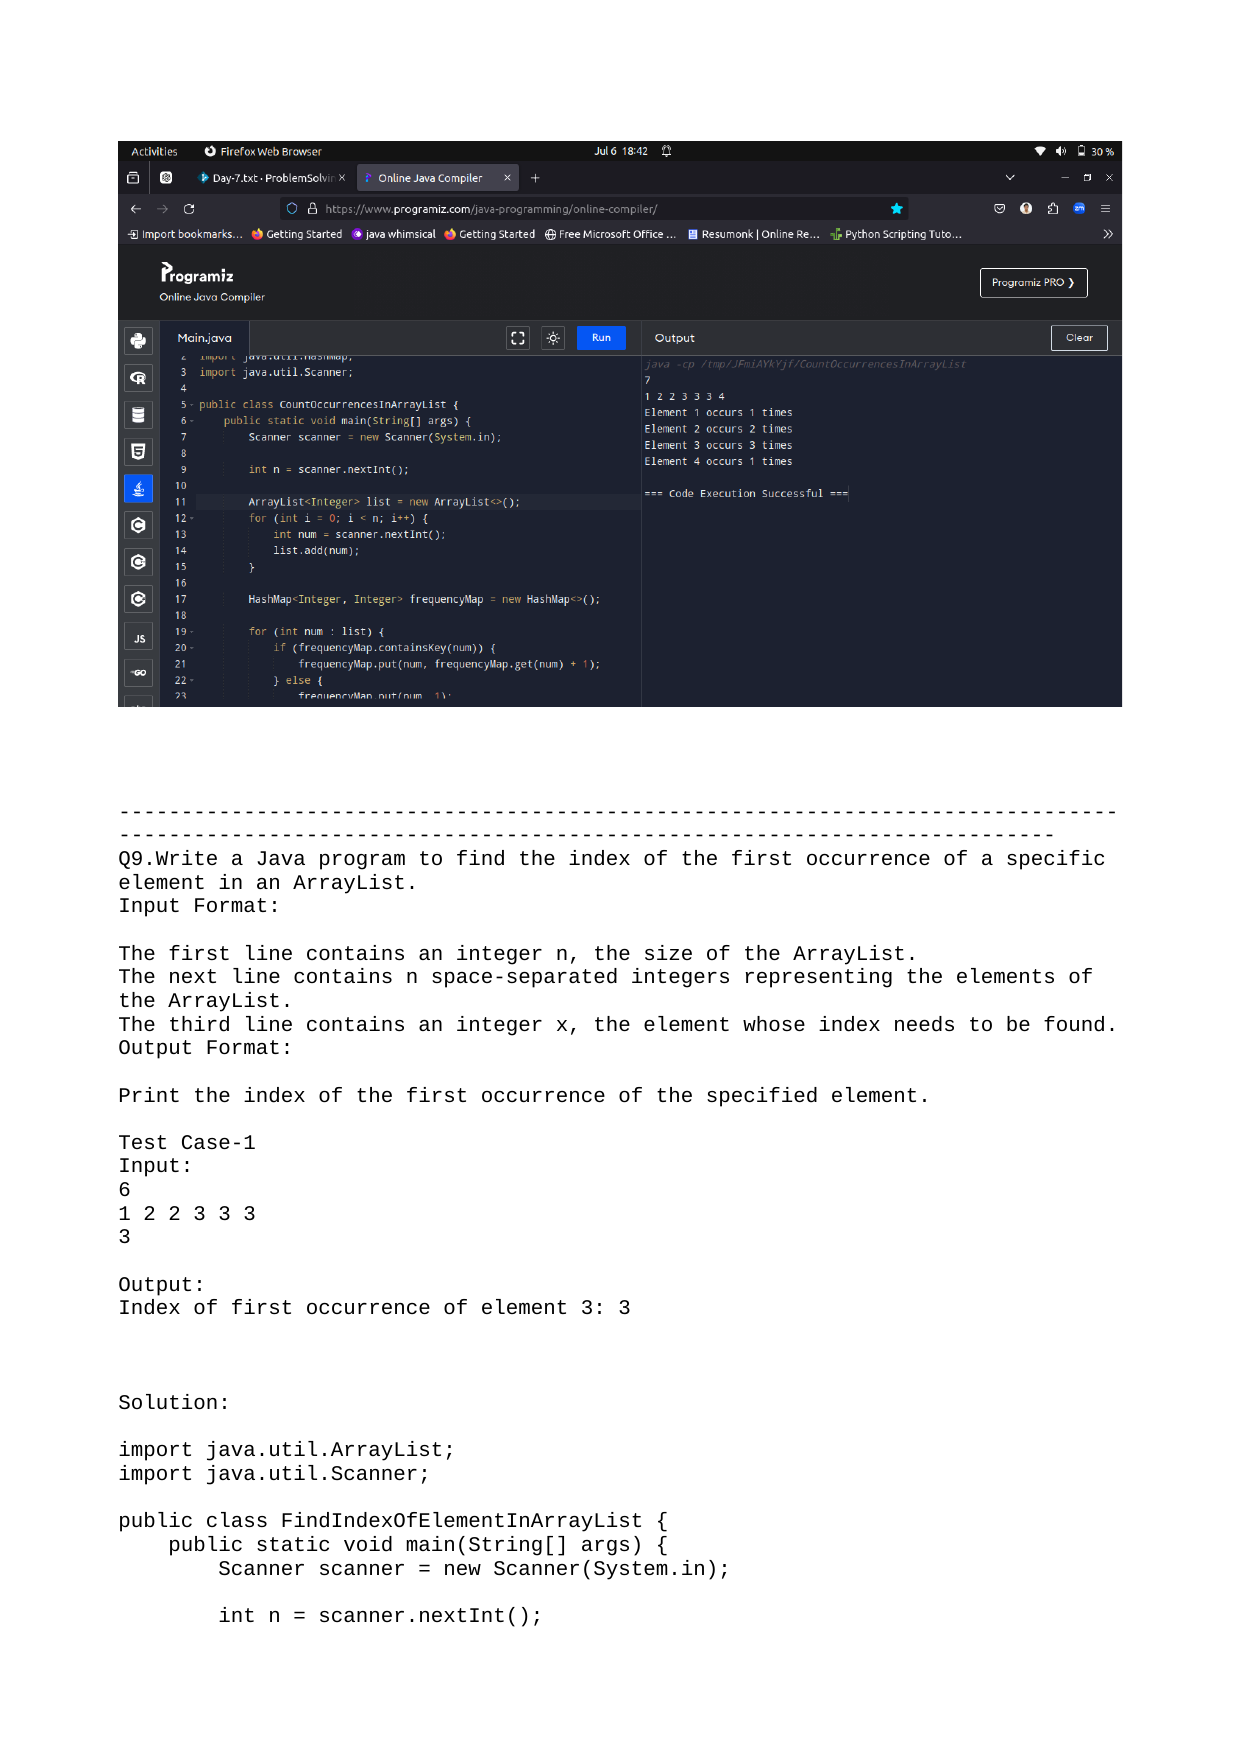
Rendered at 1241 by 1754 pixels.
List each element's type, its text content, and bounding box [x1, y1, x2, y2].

text The first line contains an integer n, the size of the ArrayList. [118, 943, 1122, 966]
text Output: [118, 1274, 1122, 1297]
text Q9.Write a Java program to find the index of the first occurrence of a specific element in an ArrayList. [118, 848, 1122, 895]
text int n = scanner.nextInt(); [118, 1605, 1122, 1628]
text The third line contains an integer x, the element whose index needs to be found. [118, 1014, 1122, 1037]
text ----------------------------------------------------------------------------------------------------------------------------------------------------------- [118, 801, 1122, 848]
text Print the index of the first occurrence of the specified element. [118, 1084, 1122, 1108]
text 6 [118, 1179, 1122, 1203]
text public class FindIndexOfElementInArrayList { [118, 1510, 1122, 1534]
picture [118, 141, 1123, 707]
text The next line contains n space-separated integers representing the elements of the ArrayList. [118, 966, 1122, 1014]
text Scanner scanner = new Scanner(System.in); [118, 1557, 1122, 1581]
text 1 2 2 3 3 3 [118, 1203, 1122, 1226]
text import java.util.Scanner; [118, 1463, 1122, 1487]
text Test Case-1 [118, 1132, 1122, 1156]
text Index of first occurrence of element 3: 3 [118, 1297, 1122, 1321]
text Input Format: [118, 895, 1122, 919]
text import java.util.ArrayList; [118, 1439, 1122, 1463]
text Output Format: [118, 1037, 1122, 1061]
text public static void main(String[] args) { [118, 1534, 1122, 1557]
text 3 [118, 1226, 1122, 1250]
text Input: [118, 1156, 1122, 1179]
text Solution: [118, 1392, 1122, 1416]
